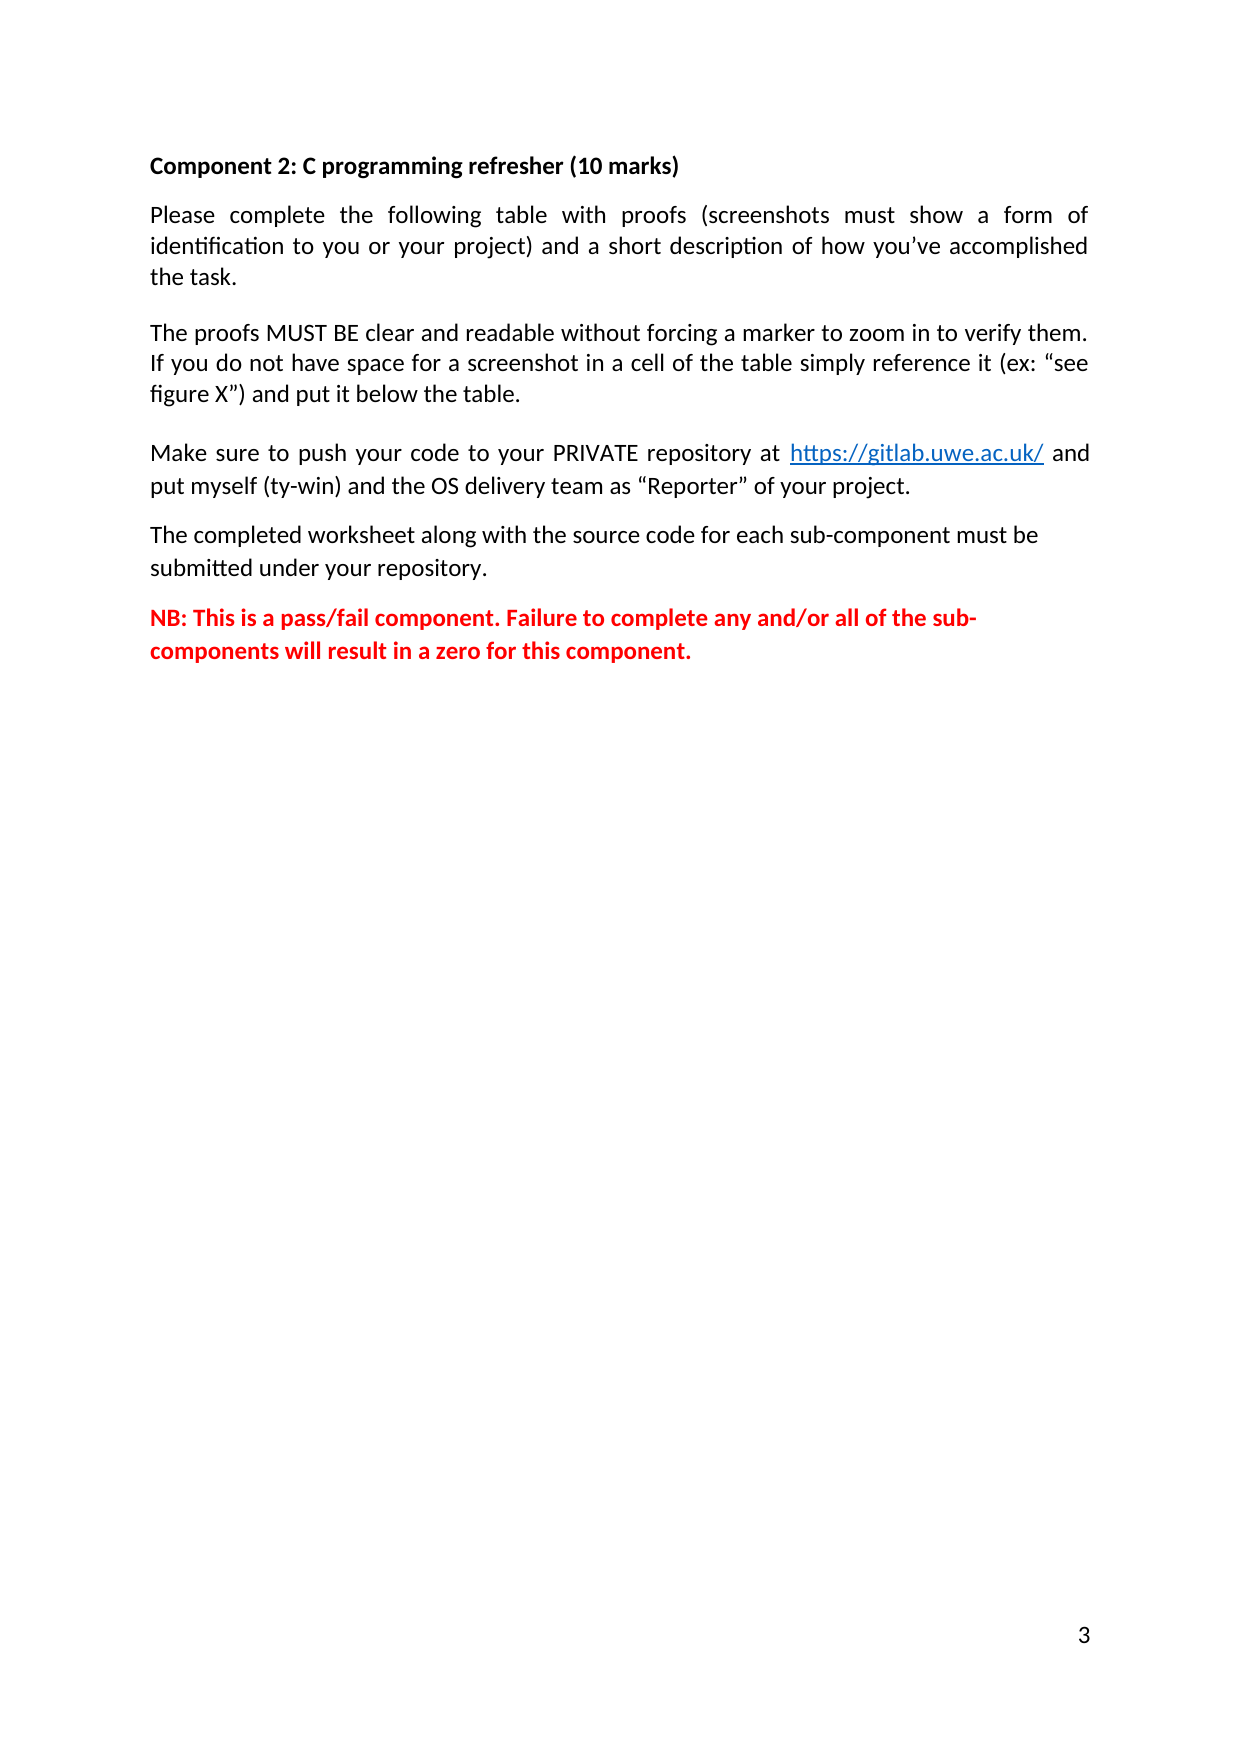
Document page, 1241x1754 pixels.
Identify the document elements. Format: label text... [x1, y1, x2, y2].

text NB: This is a pass/fail component. Failure to complete any and/or all of the sub-components will result in a zero for this component. [150, 602, 1090, 665]
text Make sure to push your code to your PRIVATE repository at https://gitlab.uwe.ac.uk/ and put myself (ty-win) and the OS delivery team as “Reporter” of your project. [150, 437, 1090, 500]
text The completed worksheet along with the source code for each sub-component must be submitted under your repository. [150, 519, 1090, 583]
text Component 2: C programming refresher (10 marks) [150, 150, 1090, 181]
text Please complete the following table with proofs (screenshots must show a form of identification to you or your project) and a short description of how you’ve accomplished the task. [150, 199, 1090, 291]
text The proofs MUST BE clear and readable without forcing a marker to zoom in to verify them. If you do not have space for a screenshot in a cell of the table simply reference it (ex: “see figure X”) and put it below the table. [150, 317, 1090, 408]
